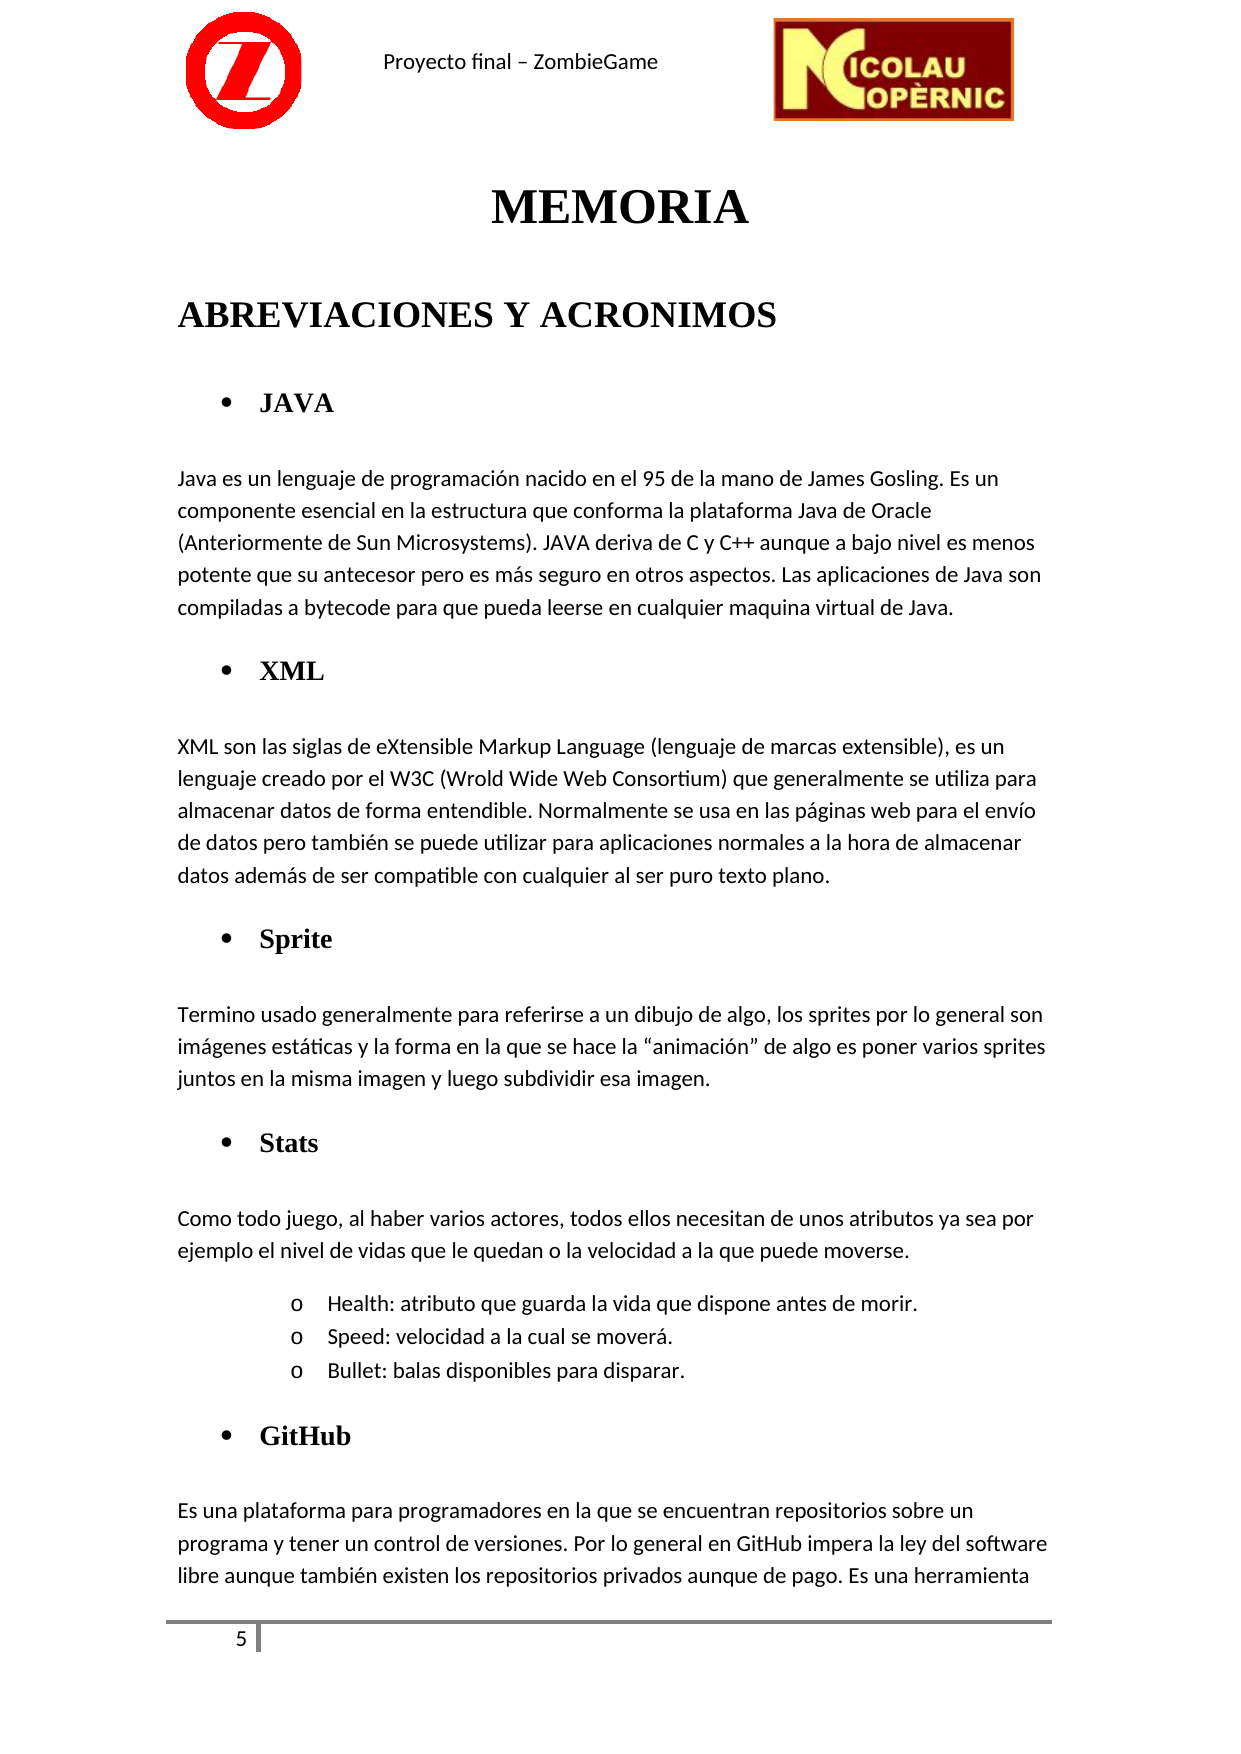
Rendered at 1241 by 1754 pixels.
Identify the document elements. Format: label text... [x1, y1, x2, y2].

picture [186, 12, 302, 129]
subtitle GitHub [222, 1419, 1063, 1451]
subtitle JAVA [222, 386, 1063, 418]
subtitle ABREVIACIONES Y ACRONIMOS [177, 292, 1063, 335]
list Bullet: balas disponibles para disparar. [290, 1356, 1063, 1385]
subtitle Stats [222, 1126, 1063, 1158]
subtitle Sprite [222, 922, 1063, 954]
picture [773, 18, 1014, 121]
text Termino usado generalmente para referirse a un dibujo de algo, los sprites por lo general son imágenes estáticas y la forma en la que se hace la “animación” de algo es poner varios sprites juntos en la misma imagen y luego subdividir esa imagen. [177, 1000, 1063, 1092]
text Como todo juego, al haber varios actores, todos ellos necesitan de unos atributos ya sea por ejemplo el nivel de vidas que le quedan o la velocidad a la que puede moverse. [177, 1204, 1063, 1264]
list Health: atributo que guarda la vida que dispone antes de morir. [290, 1289, 1063, 1318]
subtitle MEMORIA [177, 177, 1063, 234]
subtitle XML [222, 654, 1063, 687]
list Speed: velocidad a la cual se moverá. [290, 1322, 1063, 1352]
text XML son las siglas de eXtensible Markup Language (lenguaje de marcas extensible), es un lenguaje creado por el W3C (Wrold Wide Web Consortium) que generalmente se utiliza para almacenar datos de forma entendible. Normalmente se usa en las páginas web para el envío de datos pero también se puede utilizar para aplicaciones normales a la hora de almacenar datos además de ser compatible con cualquier al ser puro texto plano. [177, 732, 1063, 889]
text Java es un lenguaje de programación nacido en el 95 de la mano de James Gosling. Es un componente esencial en la estructura que conforma la plataforma Java de Oracle (Anteriormente de Sun Microsystems). JAVA deriva de C y C++ aunque a bajo nivel es menos potente que su antecesor pero es más seguro en otros aspectos. Las aplicaciones de Java son compiladas a bytecode para que pueda leerse en cualquier maquina virtual de Java. [177, 464, 1063, 621]
